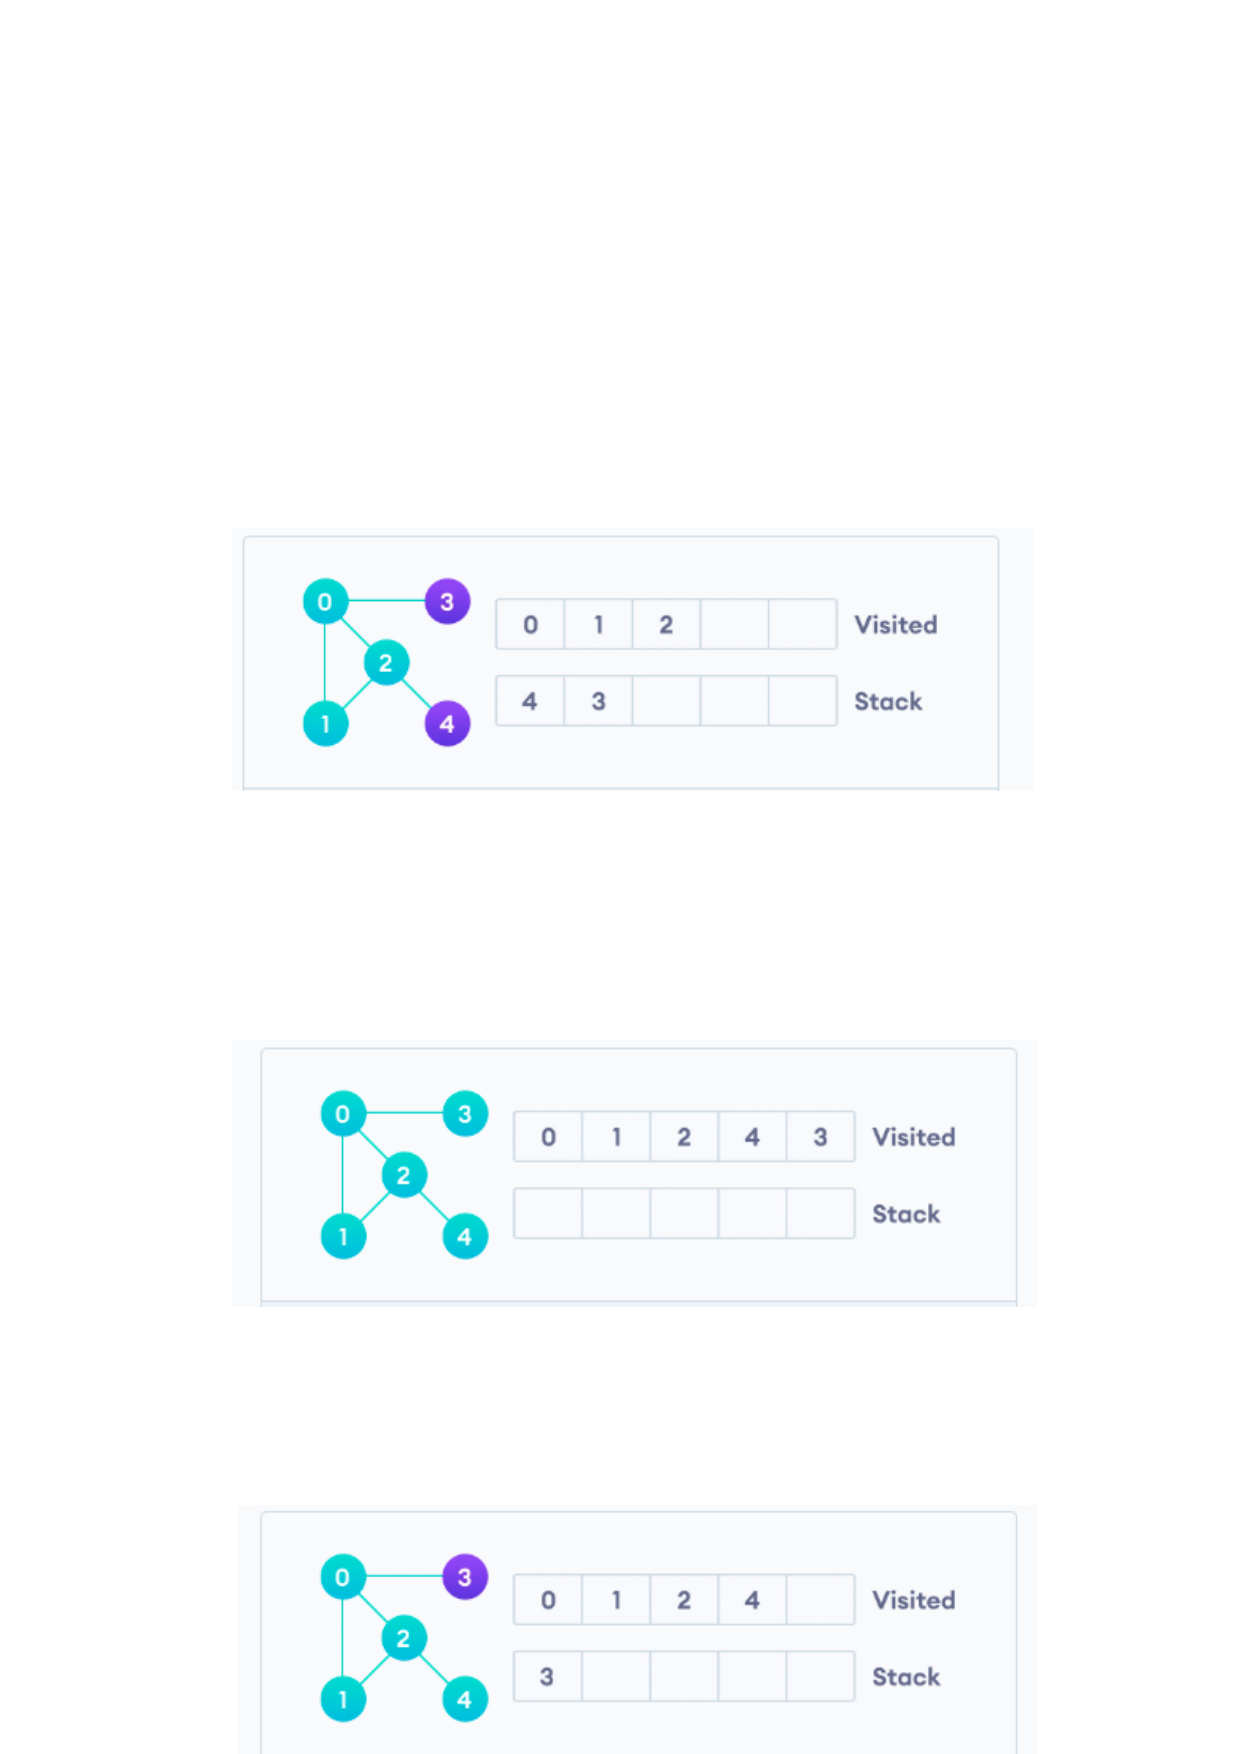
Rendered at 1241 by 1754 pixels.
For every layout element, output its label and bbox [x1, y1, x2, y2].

picture [231, 1040, 1038, 1307]
picture [232, 528, 1034, 791]
picture [237, 1505, 1038, 1754]
